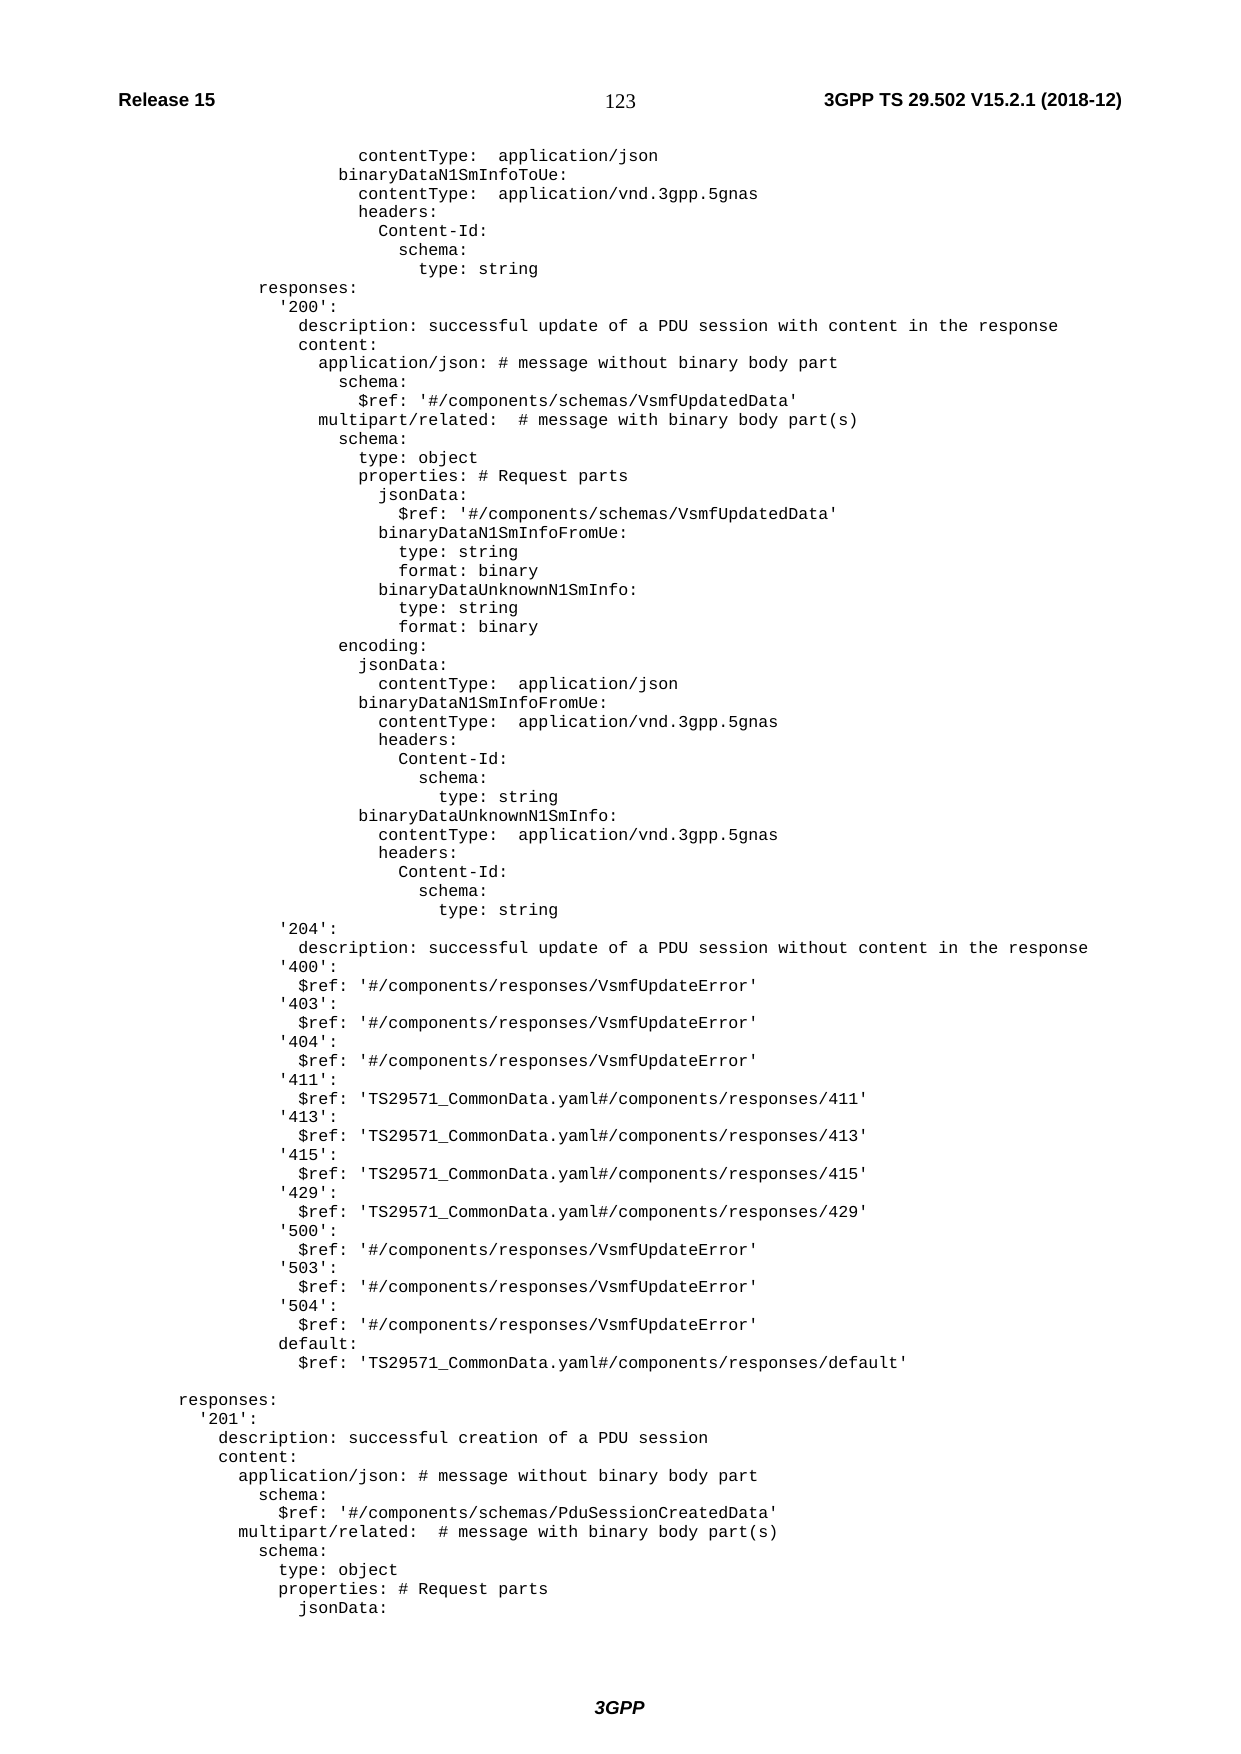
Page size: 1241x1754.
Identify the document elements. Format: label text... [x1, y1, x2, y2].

text '429': [118, 1184, 1122, 1203]
text type: string [118, 261, 1122, 279]
text application/json: # message without binary body part [118, 355, 1122, 374]
text contentType: application/vnd.3gpp.5gnas [118, 713, 1122, 732]
text $ref: 'TS29571_CommonData.yaml#/components/responses/429' [118, 1203, 1122, 1222]
text $ref: '#/components/responses/VsmfUpdateError' [118, 1241, 1122, 1260]
text headers: [118, 204, 1122, 223]
text properties: # Request parts [118, 468, 1122, 487]
text application/json: # message without binary body part [118, 1467, 1122, 1486]
text Content-Id: [118, 751, 1122, 770]
text $ref: 'TS29571_CommonData.yaml#/components/responses/413' [118, 1128, 1122, 1147]
text schema: [118, 770, 1122, 788]
text encoding: [118, 638, 1122, 657]
text schema: [118, 374, 1122, 393]
text properties: # Request parts [118, 1580, 1122, 1599]
text type: string [118, 600, 1122, 619]
text format: binary [118, 619, 1122, 638]
text $ref: '#/components/responses/VsmfUpdateError' [118, 1052, 1122, 1071]
text jsonData: [118, 1599, 1122, 1618]
text '200': [118, 298, 1122, 317]
text '204': [118, 921, 1122, 939]
text $ref: 'TS29571_CommonData.yaml#/components/responses/default' [118, 1354, 1122, 1373]
text '415': [118, 1147, 1122, 1166]
text binaryDataN1SmInfoFromUe: [118, 524, 1122, 543]
text schema: [118, 1486, 1122, 1505]
text $ref: '#/components/responses/VsmfUpdateError' [118, 1279, 1122, 1298]
text type: object [118, 449, 1122, 468]
text '504': [118, 1298, 1122, 1316]
text contentType: application/json [118, 147, 1122, 166]
text jsonData: [118, 487, 1122, 506]
text content: [118, 1448, 1122, 1467]
text type: string [118, 902, 1122, 921]
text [118, 1505, 1122, 1524]
text responses: [118, 1392, 1122, 1411]
text schema: [118, 242, 1122, 261]
text '503': [118, 1260, 1122, 1279]
text description: successful creation of a PDU session [118, 1429, 1122, 1448]
text '411': [118, 1071, 1122, 1090]
text contentType: application/vnd.3gpp.5gnas [118, 185, 1122, 204]
text $ref: '#/components/schemas/VsmfUpdatedData' [118, 393, 1122, 411]
text $ref: '#/components/responses/VsmfUpdateError' [118, 1316, 1122, 1335]
text $ref: '#/components/responses/VsmfUpdateError' [118, 977, 1122, 996]
text binaryDataUnknownN1SmInfo: [118, 807, 1122, 826]
text '403': [118, 996, 1122, 1015]
text default: [118, 1335, 1122, 1354]
text multipart/related: # message with binary body part(s) [118, 411, 1122, 430]
text $ref: '#/components/schemas/VsmfUpdatedData' [118, 506, 1122, 524]
text description: successful update of a PDU session without content in the response [118, 939, 1122, 958]
text contentType: application/vnd.3gpp.5gnas [118, 826, 1122, 845]
text description: successful update of a PDU session with content in the response [118, 317, 1122, 336]
text multipart/related: # message with binary body part(s) [118, 1524, 1122, 1543]
text contentType: application/json [118, 675, 1122, 694]
text type: object [118, 1562, 1122, 1580]
text jsonData: [118, 657, 1122, 675]
text $ref: 'TS29571_CommonData.yaml#/components/responses/411' [118, 1090, 1122, 1109]
text schema: [118, 1543, 1122, 1562]
text '201': [118, 1411, 1122, 1429]
text Content-Id: [118, 223, 1122, 242]
text '500': [118, 1222, 1122, 1241]
text $ref: 'TS29571_CommonData.yaml#/components/responses/415' [118, 1166, 1122, 1184]
text type: string [118, 788, 1122, 807]
text '413': [118, 1109, 1122, 1128]
text binaryDataN1SmInfoToUe: [118, 166, 1122, 185]
text schema: [118, 883, 1122, 902]
text '400': [118, 958, 1122, 977]
text $ref: '#/components/responses/VsmfUpdateError' [118, 1015, 1122, 1034]
text content: [118, 336, 1122, 355]
text binaryDataN1SmInfoFromUe: [118, 694, 1122, 713]
text type: string [118, 543, 1122, 562]
text responses: [118, 279, 1122, 298]
text format: binary [118, 562, 1122, 581]
text binaryDataUnknownN1SmInfo: [118, 581, 1122, 600]
text headers: [118, 732, 1122, 751]
text headers: [118, 845, 1122, 864]
text schema: [118, 430, 1122, 449]
text '404': [118, 1034, 1122, 1052]
text Content-Id: [118, 864, 1122, 883]
